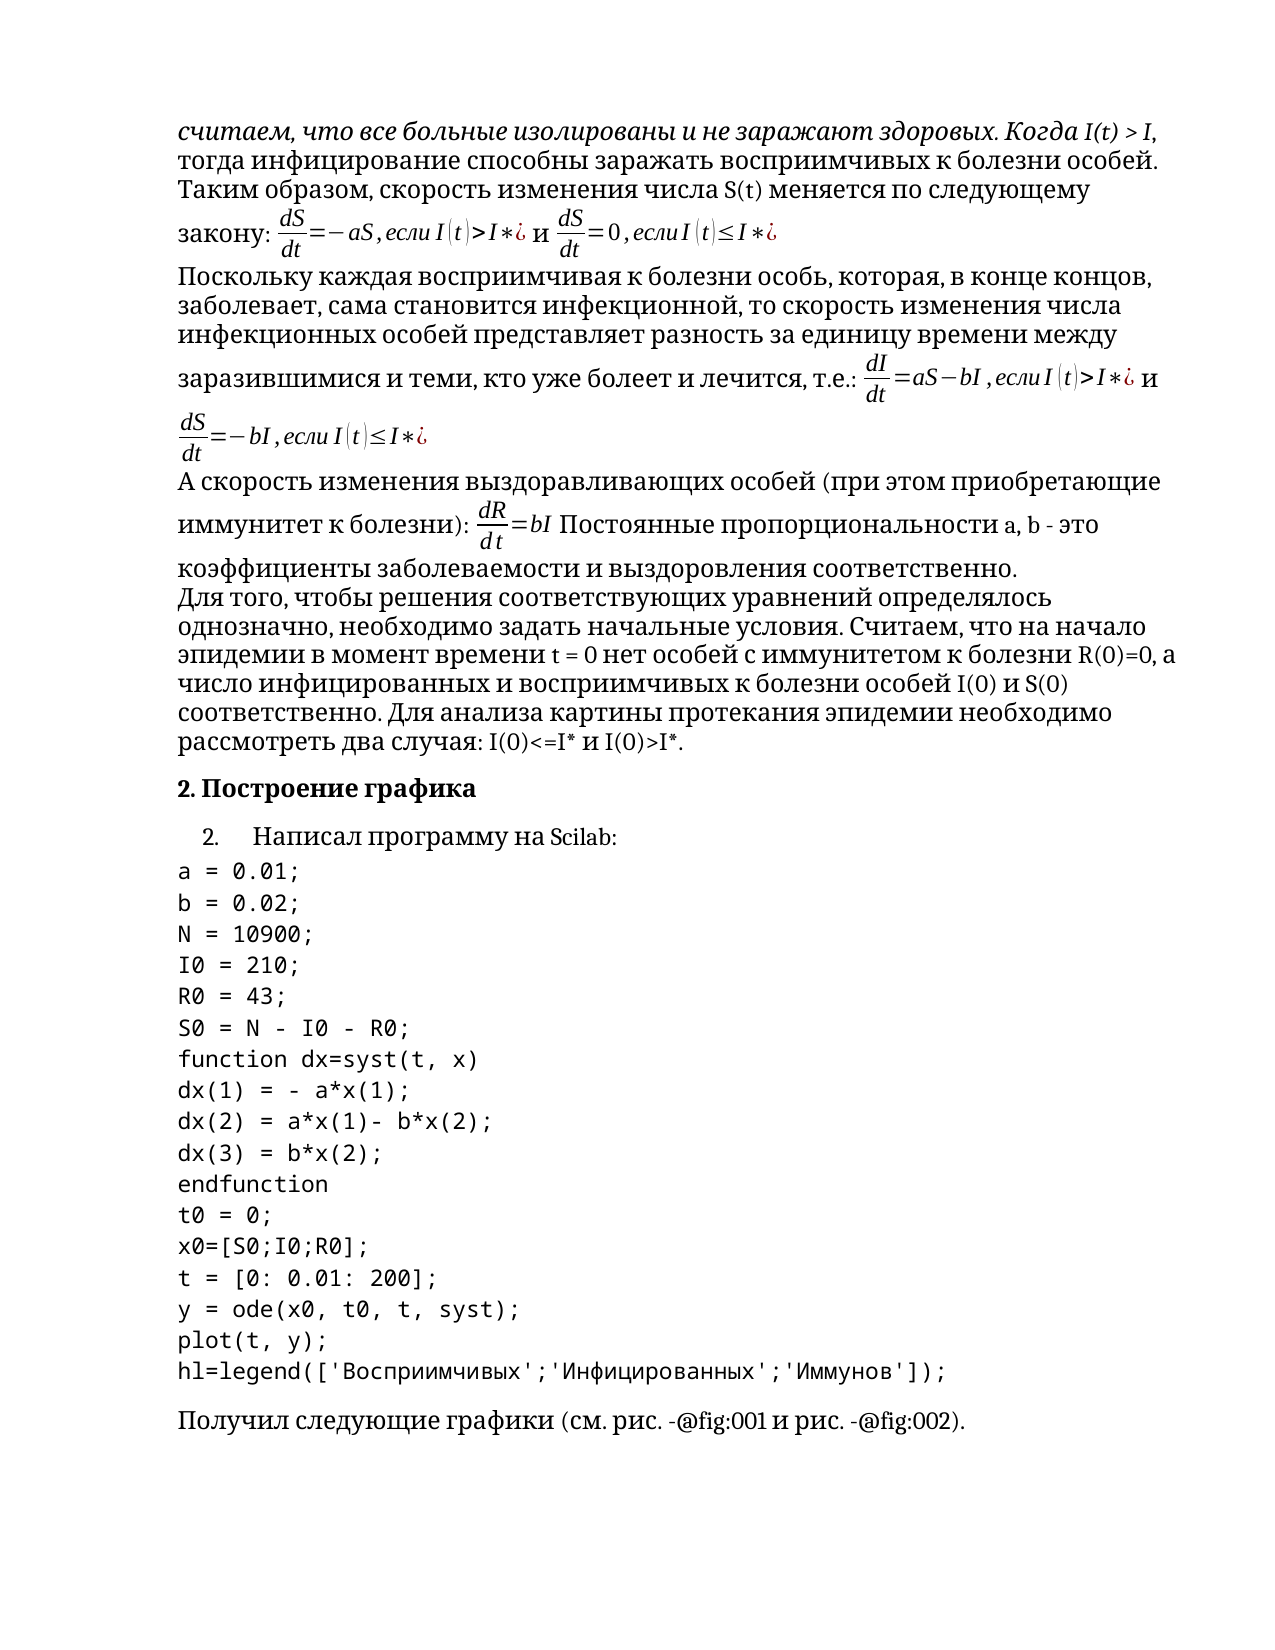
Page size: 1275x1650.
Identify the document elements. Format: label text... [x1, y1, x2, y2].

text Получил следующие графики (см. рис. -@fig:001 и рис. -@fig:002). [177, 1407, 1186, 1436]
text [177, 118, 1186, 756]
text 2. Построение графика [177, 775, 1186, 804]
list Написал программу на Scilab: [202, 823, 1186, 851]
text a = 0.01; b = 0.02; N = 10900; I0 = 210; R0 = 43; S0 = N - I0 - R0; function dx=syst(t, x) dx(1) = - a*x(1); dx(2) = a*x(1)- b*x(2); dx(3) = b*x(2); endfunction t0 = 0; x0=[S0;I0;R0]; t = [0: 0.01: 200]; y = ode(x0, t0, t, syst); plot(t, y); hl=legend(['Восприимчивых';'Инфицированных';'Иммунов']); [177, 855, 1186, 1386]
